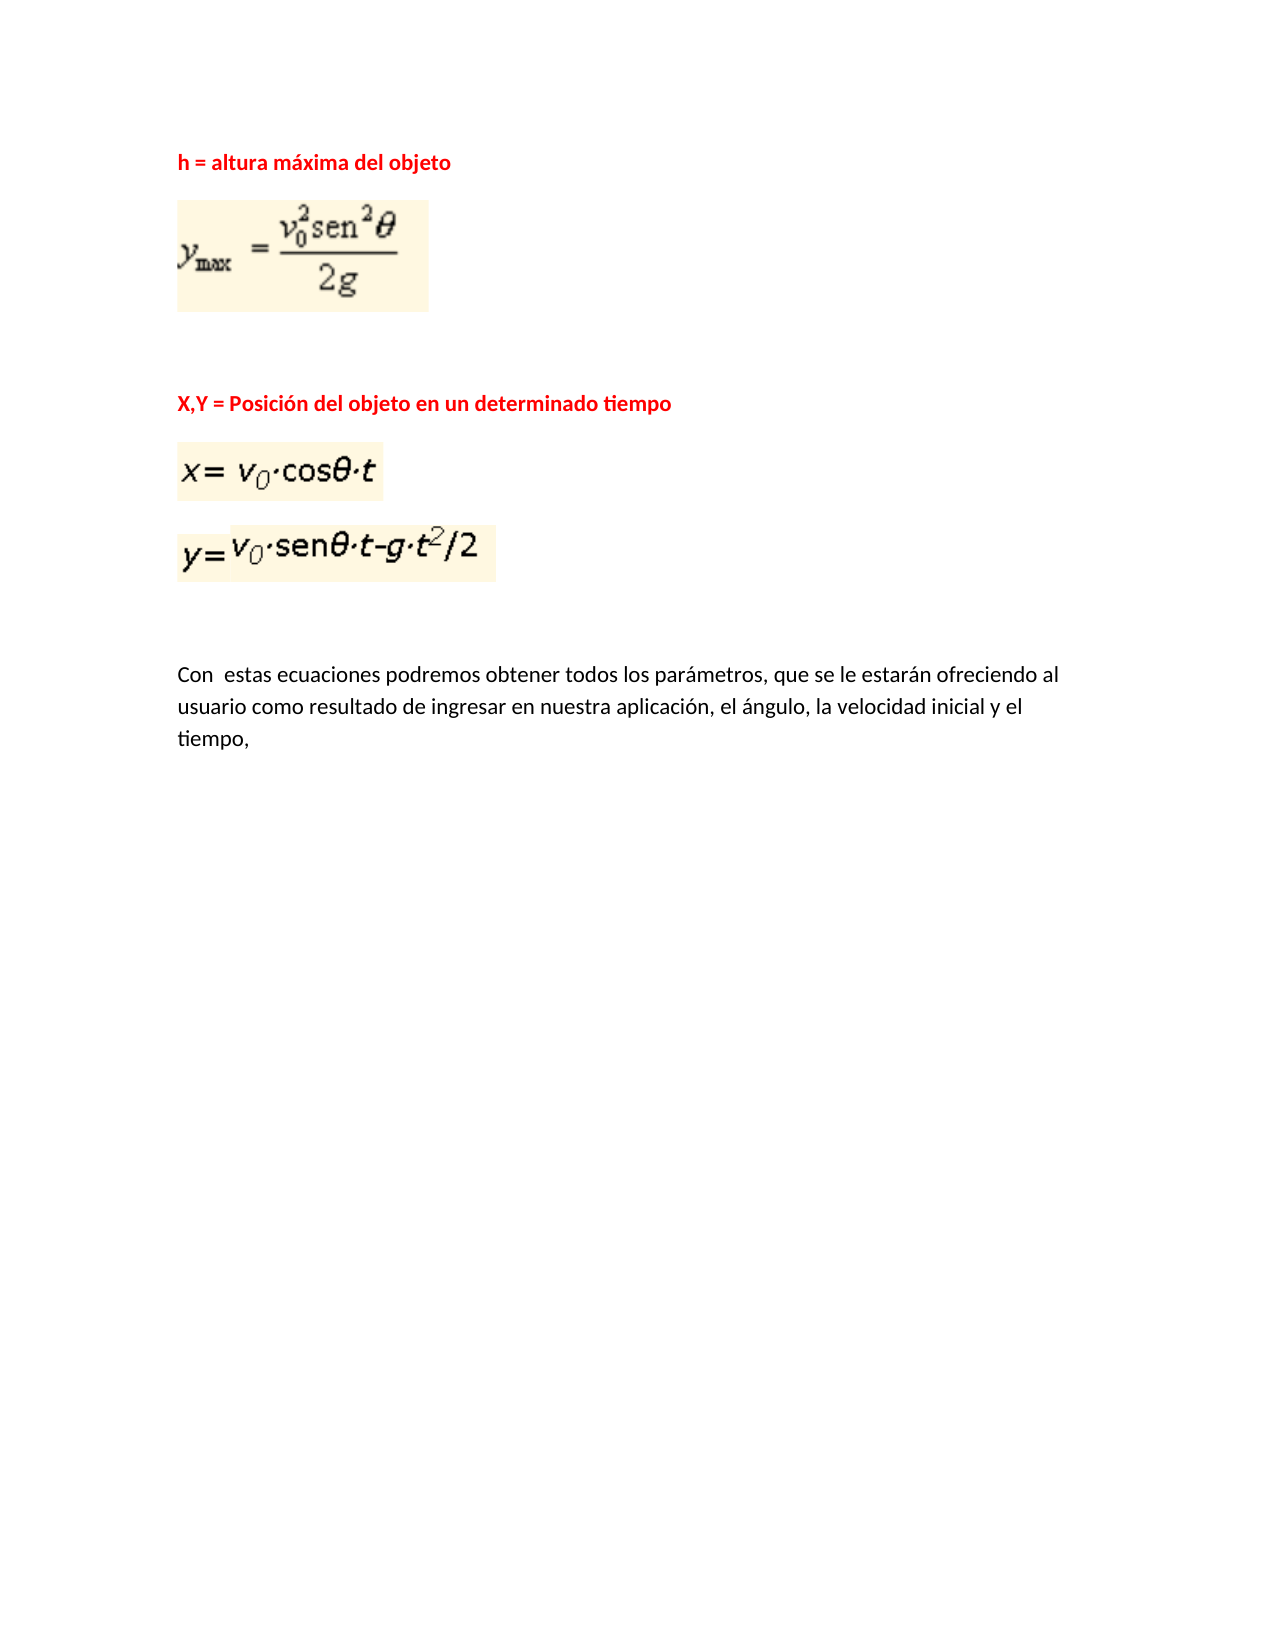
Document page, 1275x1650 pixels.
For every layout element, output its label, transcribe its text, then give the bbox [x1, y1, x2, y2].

picture [177, 442, 384, 501]
picture [177, 200, 429, 312]
text h = altura máxima del objeto [177, 148, 1098, 176]
text X,Y = Posición del objeto en un determinado tiempo [177, 389, 1098, 418]
text Con estas ecuaciones podremos obtener todos los parámetros, que se le estarán ofreciendo al usuario como resultado de ingresar en nuestra aplicación, el ángulo, la velocidad inicial y el tiempo, [177, 660, 1098, 752]
picture [177, 525, 496, 582]
